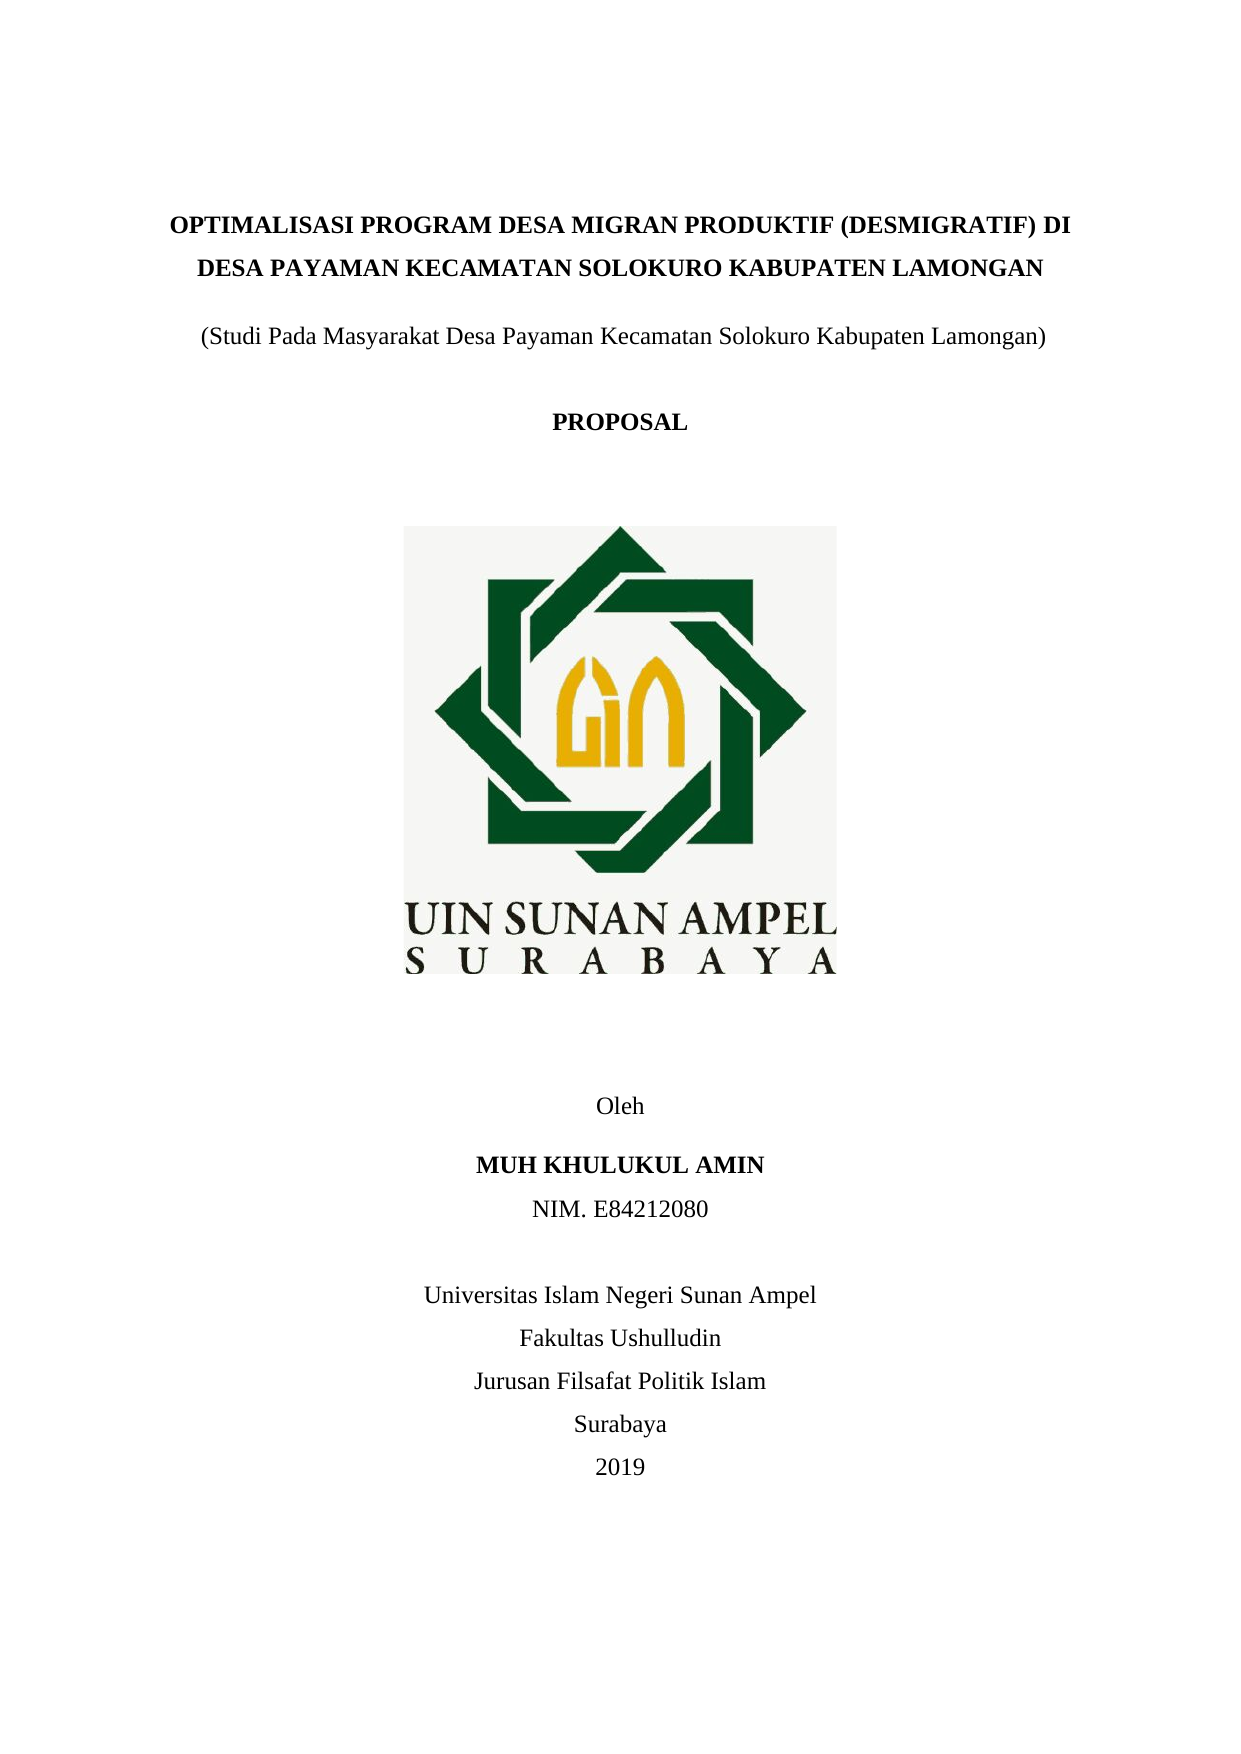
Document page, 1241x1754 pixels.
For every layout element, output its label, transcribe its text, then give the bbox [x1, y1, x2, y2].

text Universitas Islam Negeri Sunan Ampel [150, 1280, 1090, 1309]
text Fakultas Ushulludin [150, 1323, 1090, 1352]
text 2019 [150, 1452, 1090, 1481]
text Jurusan Filsafat Politik Islam [150, 1366, 1090, 1395]
text OPTIMALISASI PROGRAM DESA MIGRAN PRODUKTIF (DESMIGRATIF) DI DESA PAYAMAN KECAMATAN SOLOKURO KABUPATEN LAMONGAN [150, 210, 1090, 282]
text PROPOSAL [150, 407, 1090, 436]
text Oleh [150, 1091, 1090, 1119]
text Surabaya [150, 1409, 1090, 1438]
picture [403, 526, 837, 974]
text NIM. E84212080 [150, 1194, 1090, 1222]
text (Studi Pada Masyarakat Desa Payaman Kecamatan Solokuro Kabupaten Lamongan) [150, 321, 1090, 350]
text MUH KHULUKUL AMIN [150, 1151, 1090, 1179]
